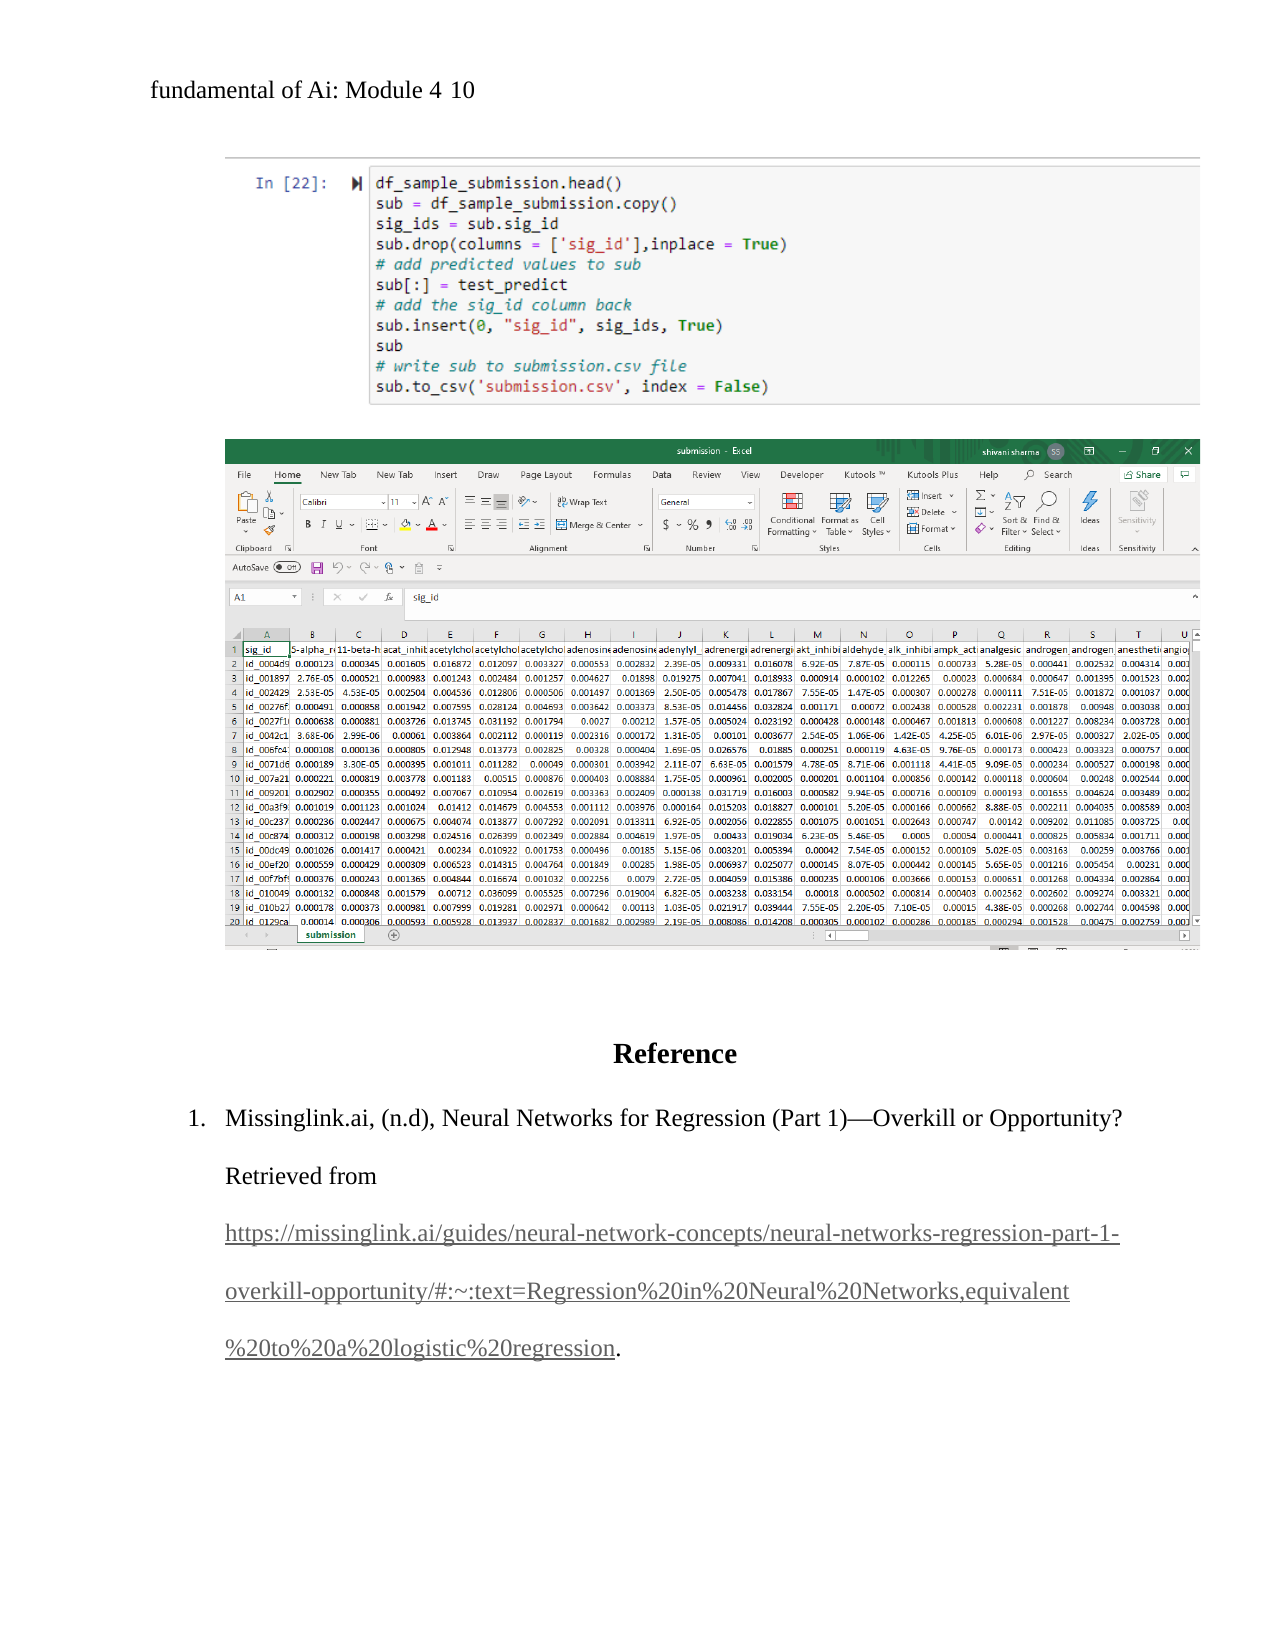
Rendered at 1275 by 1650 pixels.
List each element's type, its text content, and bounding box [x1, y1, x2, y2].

picture [225, 150, 1200, 411]
title Reference [150, 1036, 1125, 1070]
picture [225, 439, 1200, 950]
title Missinglink.ai, (n.d), Neural Networks for Regression (Part 1)—Overkill or Opportunity? Retrieved from [187, 1103, 1125, 1189]
title https://missinglink.ai/guides/neural-network-concepts/neural-networks-regression-part-1-overkill-opportunity/#:~:text=Regression%20in%20Neural%20Networks,equivalent%20to%20a%20logistic%20regression. [225, 1218, 1125, 1362]
